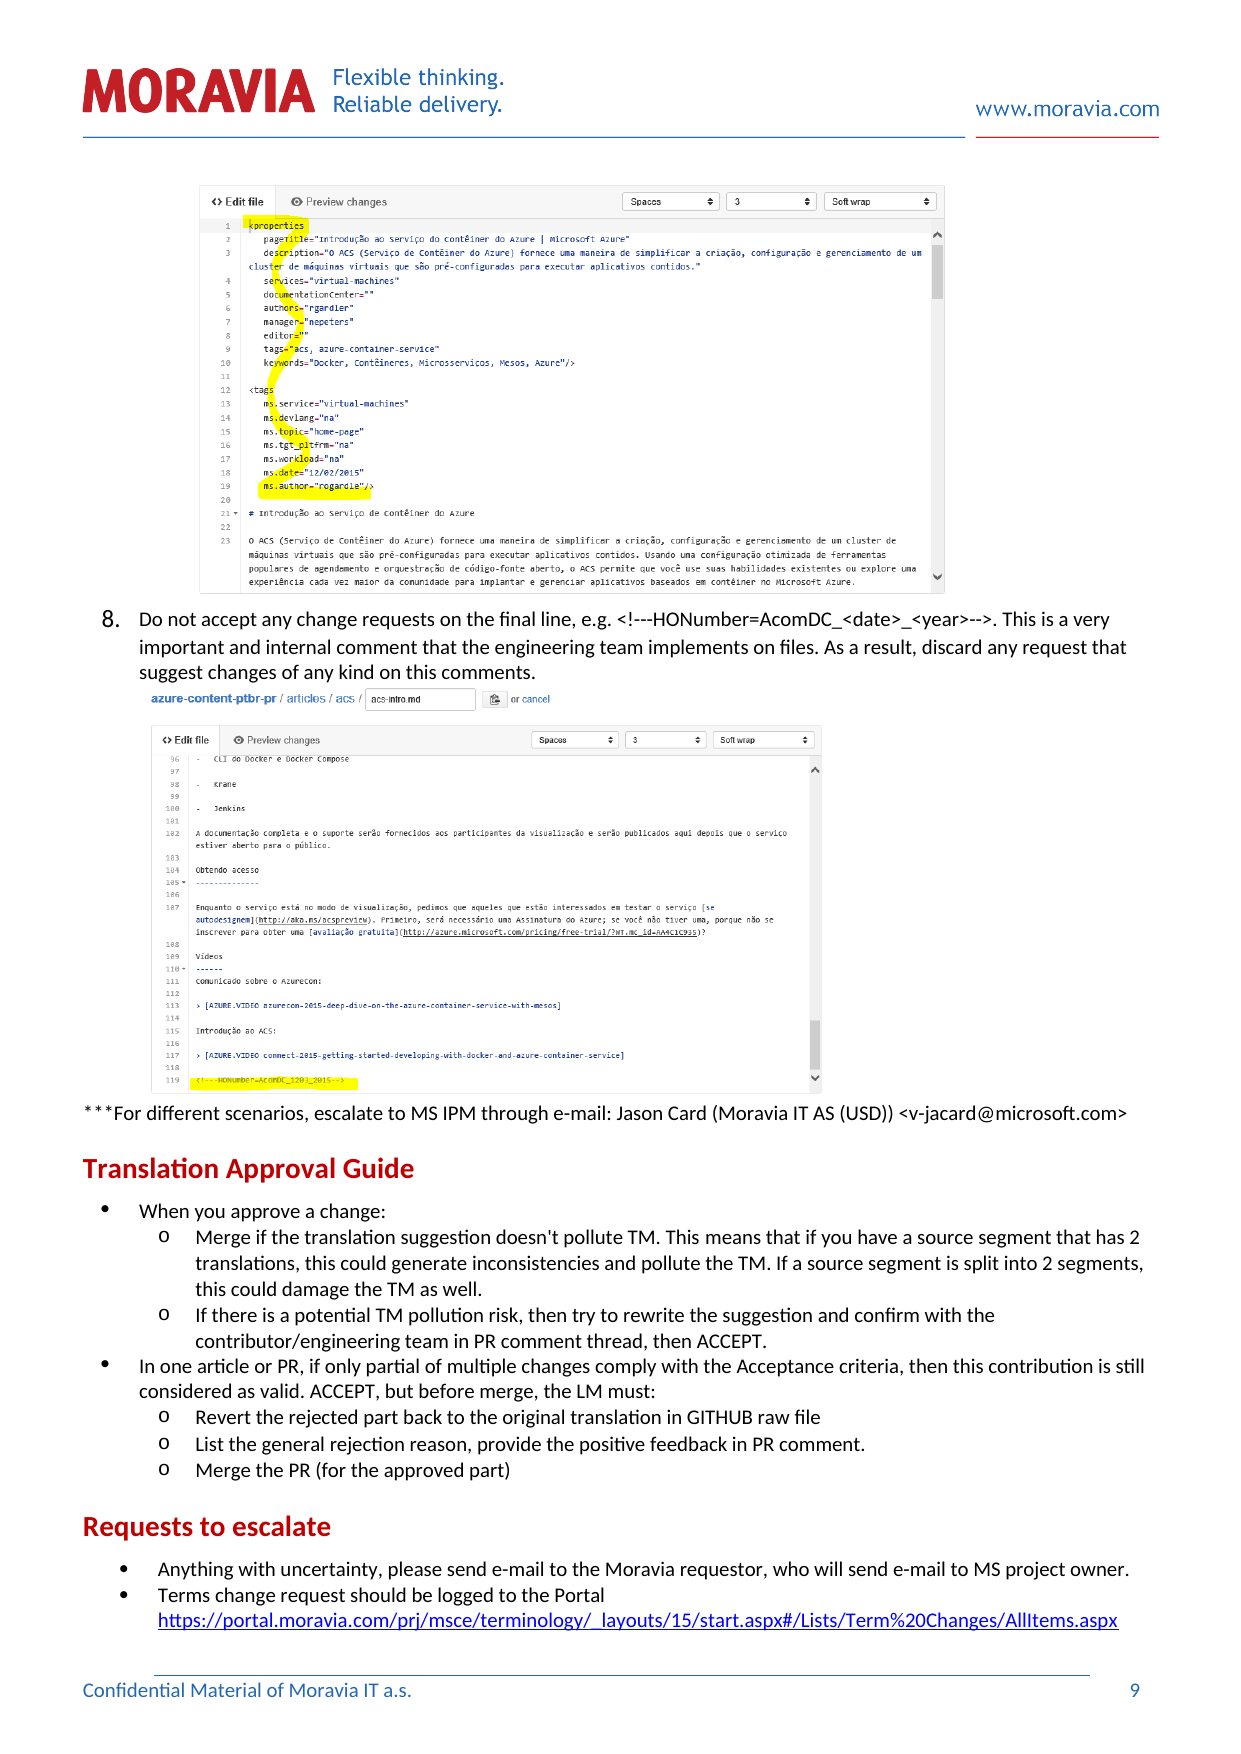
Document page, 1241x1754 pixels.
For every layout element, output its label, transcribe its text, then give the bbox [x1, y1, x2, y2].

picture [82, 68, 1160, 138]
list List the general rejection reason, provide the positive feedback in PR comment. [158, 1431, 1157, 1457]
list Merge the PR (for the approved part) [158, 1457, 1157, 1483]
list Merge if the translation suggestion doesn't pollute TM. This means that if you have a source segment that has 2 translations, this could generate inconsistencies and pollute the TM. If a source segment is split into 2 segments, this could damage the TM as well. [158, 1224, 1157, 1301]
list Do not accept any change requests on the final line, e.g. <!---HONumber=AcomDC_<date>_<year>-->. This is a very important and internal comment that the engineering team implements on files. As a result, discard any request that suggest changes of any kind on this comments. [101, 603, 1157, 685]
list In one article or PR, if only partial of multiple changes comply with the Acceptance criteria, then this contribution is still considered as valid. ACCEPT, but before merge, the LM must: [101, 1353, 1157, 1404]
list Terms change request should be logged to the Portal https://portal.moravia.com/prj/msce/terminology/_layouts/15/start.aspx#/Lists/Term%20Changes/AllItems.aspx [120, 1582, 1157, 1633]
picture [195, 177, 954, 604]
list If there is a potential TM pollution risk, then try to rewrite the suggestion and confirm with the contributor/engineering team in PR comment thread, then ACCEPT. [158, 1301, 1157, 1353]
list When you approve a change: [101, 1199, 1157, 1224]
text ***For different scenarios, escalate to MS IPM through e-mail: Jason Card (Moravia IT AS (USD)) <v-jacard@microsoft.com> [83, 1100, 1157, 1126]
picture [138, 684, 827, 1101]
subtitle Translation Approval Guide [83, 1151, 1157, 1186]
list Anything with uncertainty, please send e-mail to the Moravia requestor, who will send e-mail to MS project owner. [120, 1557, 1157, 1582]
subtitle Requests to escalate [83, 1508, 1157, 1544]
list Revert the rejected part back to the original translation in GITHUB raw file [158, 1404, 1157, 1431]
